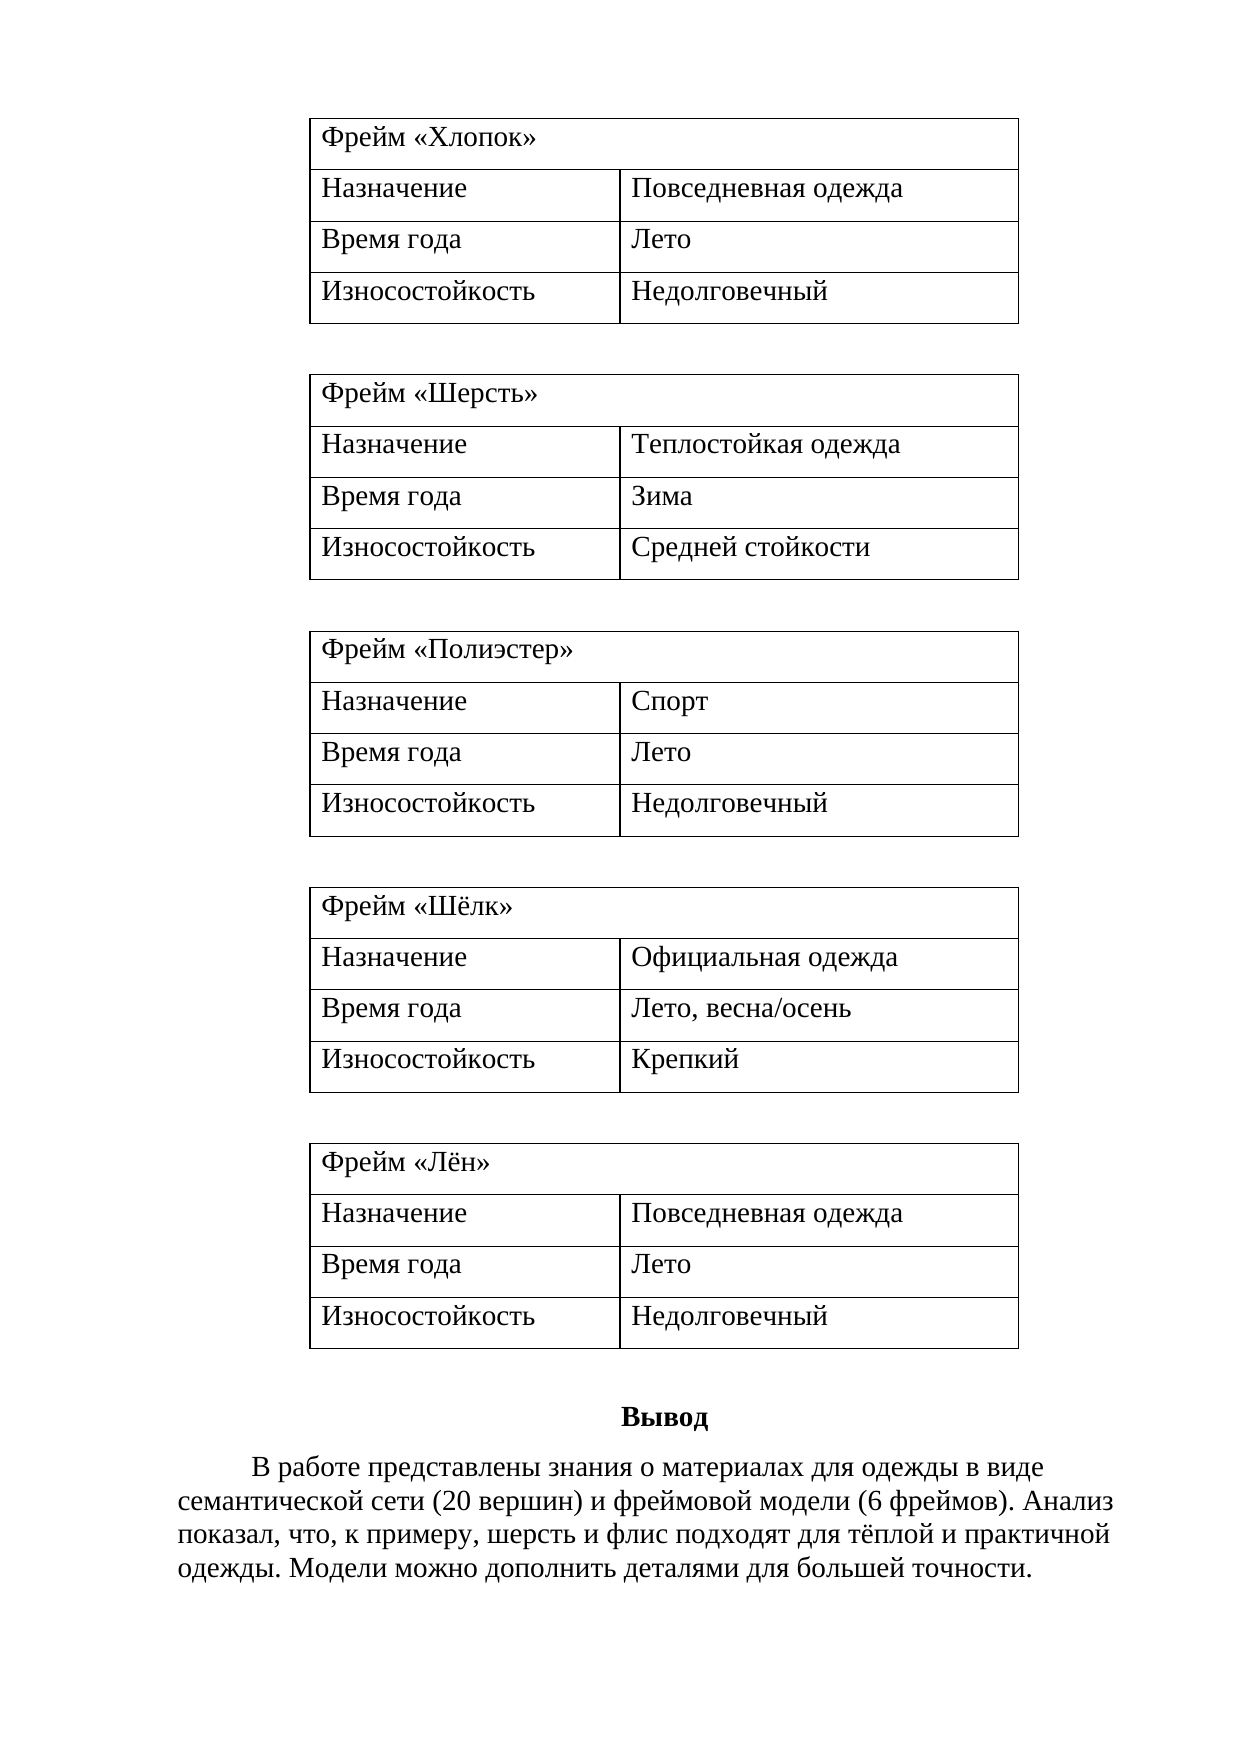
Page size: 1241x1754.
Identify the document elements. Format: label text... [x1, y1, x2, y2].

table_header Фрейм «Лён» [311, 1144, 1018, 1194]
text В работе представлены знания о материалах для одежды в виде семантической сети (20 вершин) и фреймовой модели (6 фреймов). Анализ показал, что, к примеру, шерсть и флис подходят для тёплой и практичной одежды. Модели можно дополнить деталями для большей точности. [177, 1449, 1152, 1584]
table_header Фрейм «Шёлк» [311, 888, 1018, 938]
table_cell Теплостойкая одежда [621, 427, 1018, 477]
table_cell Спорт [621, 683, 1018, 733]
table_cell Назначение [311, 939, 619, 989]
table_cell Износостойкость [311, 529, 619, 579]
table_cell Лето [621, 222, 1018, 272]
table_cell Время года [311, 478, 619, 528]
table_cell Лето [621, 1247, 1018, 1297]
table_cell Время года [311, 990, 619, 1041]
table_cell Назначение [311, 1195, 619, 1246]
text Вывод [177, 1399, 1152, 1433]
table_cell Недолговечный [621, 273, 1018, 323]
table_cell Время года [311, 734, 619, 784]
table_cell Износостойкость [311, 785, 619, 836]
table_cell Официальная одежда [621, 939, 1018, 989]
table_cell Назначение [311, 683, 619, 733]
table_cell Повседневная одежда [621, 170, 1018, 221]
table_header Фрейм «Шерсть» [311, 375, 1018, 426]
table_header Фрейм «Хлопок» [311, 119, 1018, 169]
table_cell Повседневная одежда [621, 1195, 1018, 1246]
table_cell Недолговечный [621, 785, 1018, 836]
table_cell Износостойкость [311, 1298, 619, 1348]
table_cell Назначение [311, 170, 619, 221]
table_cell Время года [311, 222, 619, 272]
table_cell Лето [621, 734, 1018, 784]
table_cell Износостойкость [311, 273, 619, 323]
table_cell Назначение [311, 427, 619, 477]
table_cell Лето, весна/осень [621, 990, 1018, 1041]
table_cell Износостойкость [311, 1042, 619, 1092]
table_cell Недолговечный [621, 1298, 1018, 1348]
table_cell Крепкий [621, 1042, 1018, 1092]
table_cell Время года [311, 1247, 619, 1297]
table_header Фрейм «Полиэстер» [311, 632, 1018, 682]
table_cell Зима [621, 478, 1018, 528]
table_cell Средней стойкости [621, 529, 1018, 579]
